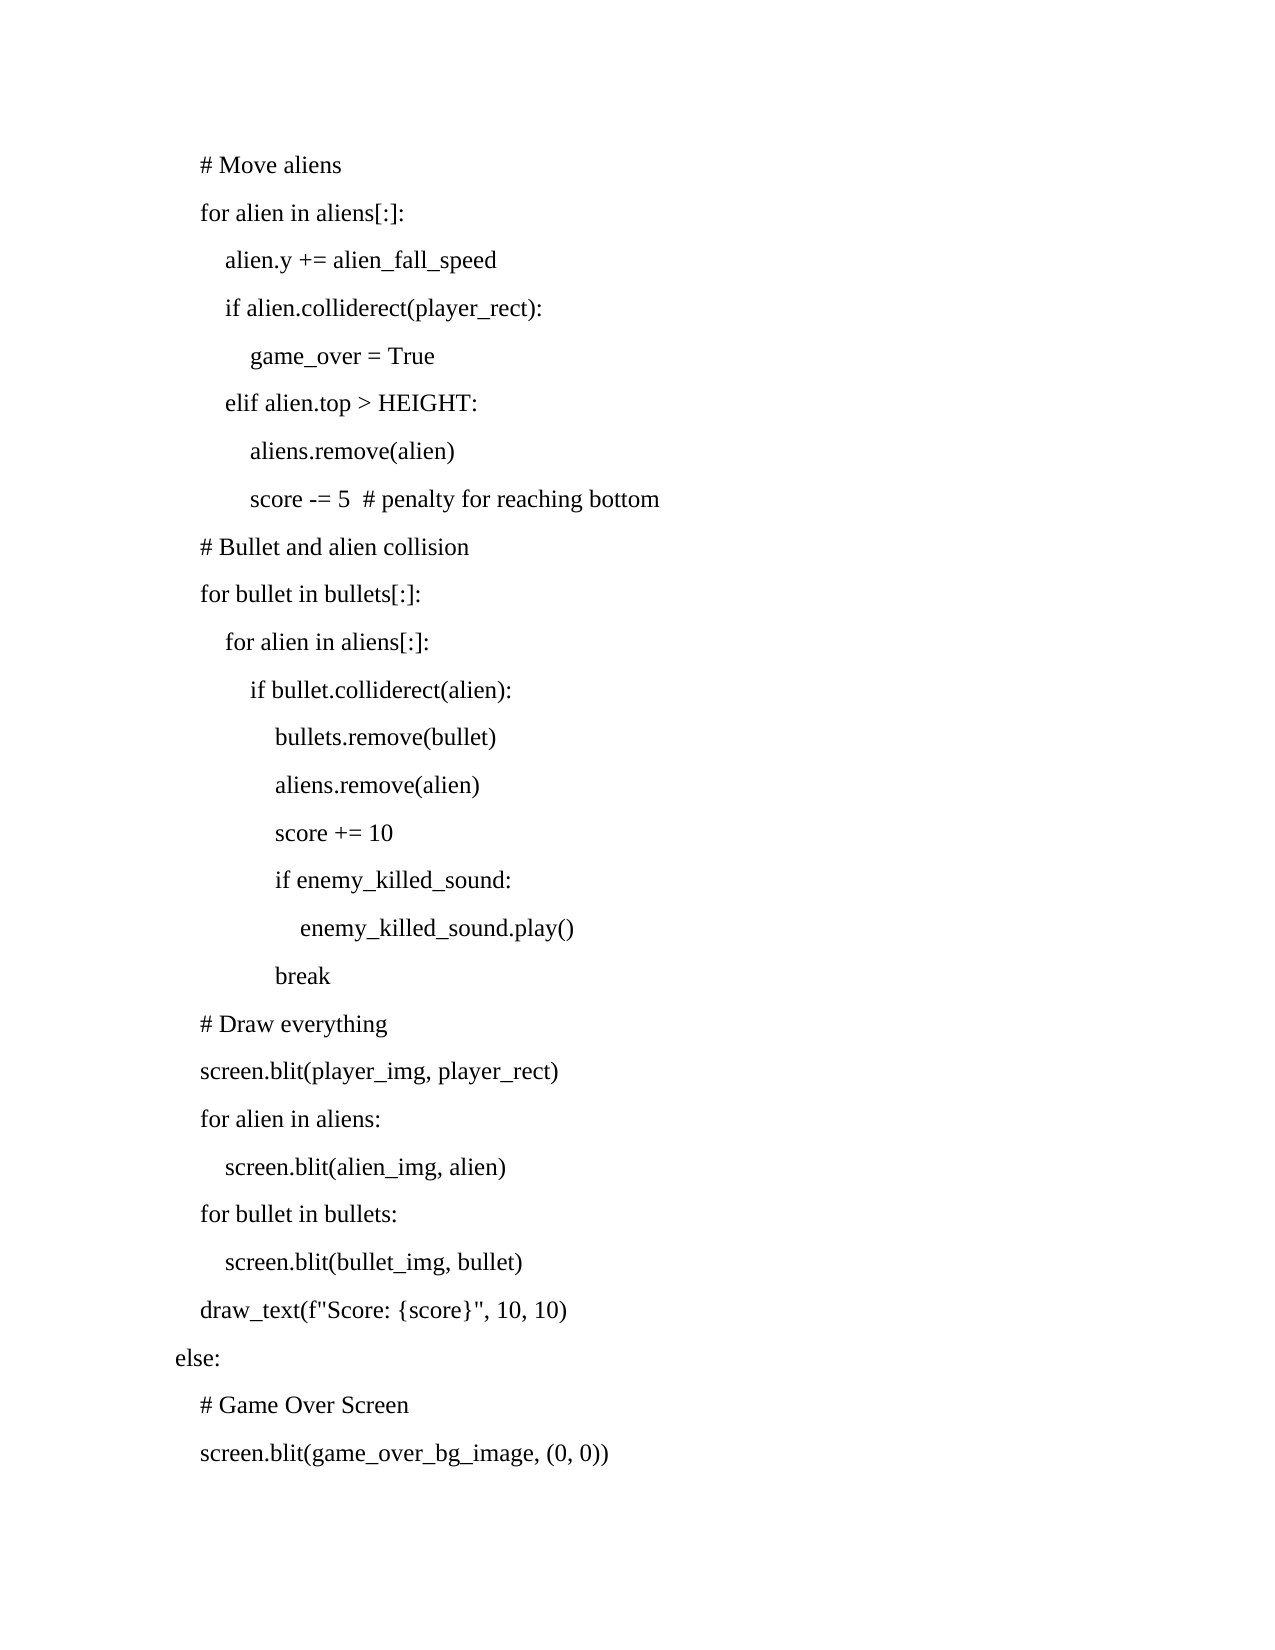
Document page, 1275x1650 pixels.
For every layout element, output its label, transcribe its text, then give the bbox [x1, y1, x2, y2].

text alien.y += alien_fall_speed [150, 245, 1125, 274]
text elif alien.top > HEIGHT: [150, 388, 1125, 417]
text # Move aliens [150, 150, 1125, 179]
text # Game Over Screen [150, 1390, 1125, 1419]
text screen.blit(bullet_img, bullet) [150, 1247, 1125, 1276]
text if enemy_killed_sound: [150, 866, 1125, 894]
text aliens.remove(alien) [150, 770, 1125, 799]
text game_over = True [150, 341, 1125, 369]
text draw_text(f"Score: {score}", 10, 10) [150, 1295, 1125, 1324]
text screen.blit(alien_img, alien) [150, 1152, 1125, 1181]
text # Bullet and alien collision [150, 532, 1125, 560]
text screen.blit(game_over_bg_image, (0, 0)) [150, 1438, 1125, 1467]
text for bullet in bullets: [150, 1199, 1125, 1228]
text enemy_killed_sound.play() [150, 913, 1125, 942]
text for alien in aliens[:]: [150, 627, 1125, 656]
text else: [150, 1343, 1125, 1371]
text if alien.colliderect(player_rect): [150, 293, 1125, 322]
text for alien in aliens[:]: [150, 198, 1125, 226]
text for bullet in bullets[:]: [150, 579, 1125, 608]
text # Draw everything [150, 1009, 1125, 1037]
text score += 10 [150, 818, 1125, 847]
text bullets.remove(bullet) [150, 722, 1125, 751]
text aliens.remove(alien) [150, 436, 1125, 465]
text if bullet.colliderect(alien): [150, 675, 1125, 703]
text score -= 5 # penalty for reaching bottom [150, 484, 1125, 513]
text screen.blit(player_img, player_rect) [150, 1056, 1125, 1085]
text for alien in aliens: [150, 1104, 1125, 1133]
text break [150, 961, 1125, 990]
